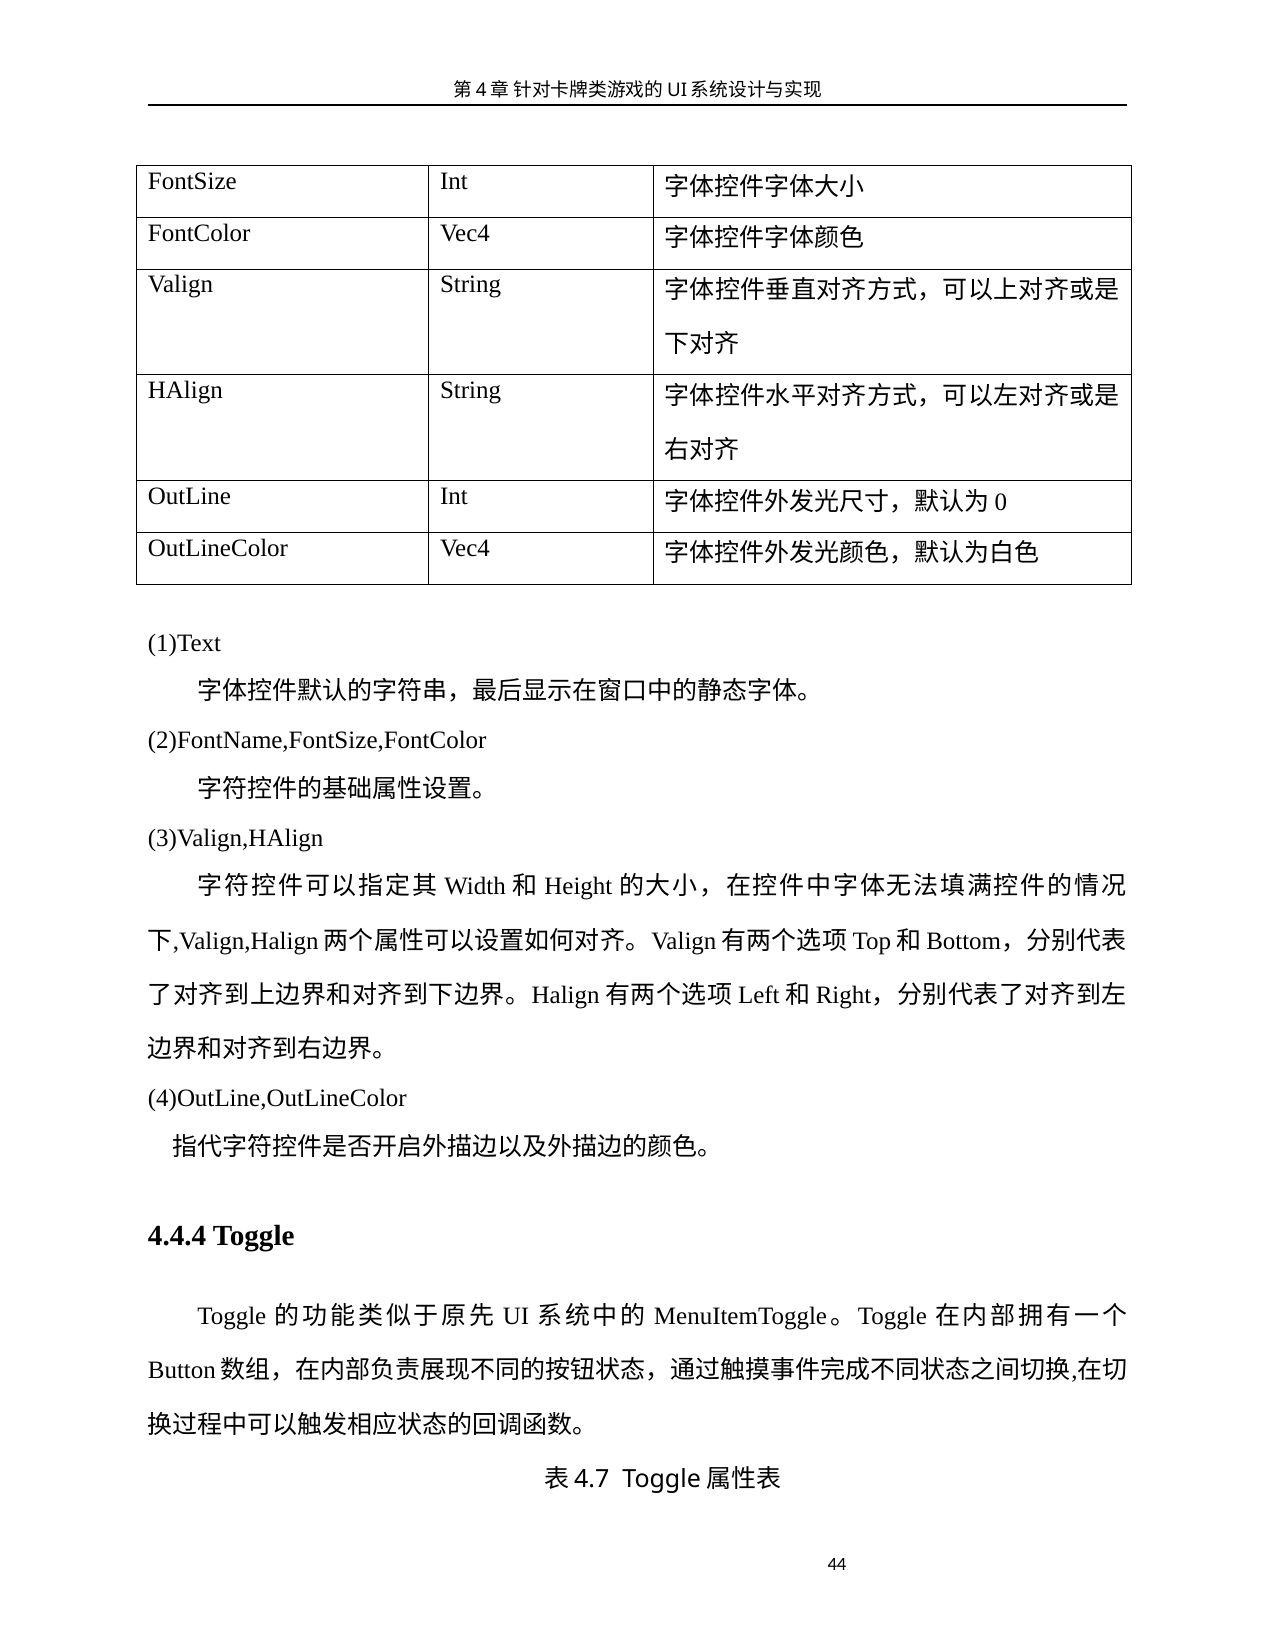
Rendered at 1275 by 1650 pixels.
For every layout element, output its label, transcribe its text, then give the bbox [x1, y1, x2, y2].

table_cell FontColor [137, 218, 428, 268]
table_cell Vec4 [429, 533, 653, 583]
text 字符控件可以指定其Width和Height的大小，在控件中字体无法填满控件的情况下,Valign,Halign两个属性可以设置如何对齐。Valign有两个选项Top和Bottom，分别代表了对齐到上边界和对齐到下边界。Halign有两个选项Left和Right，分别代表了对齐到左边界和对齐到右边界。 [148, 866, 1127, 1065]
table_cell 字体控件外发光颜色，默认为白色 [654, 533, 1131, 583]
text 字符控件的基础属性设置。 [148, 768, 1127, 804]
text 字体控件默认的字符串，最后显示在窗口中的静态字体。 [148, 671, 1127, 707]
table_cell 字体控件外发光尺寸，默认为0 [654, 481, 1131, 532]
text Toggle的功能类似于原先UI系统中的MenuItemToggle。Toggle在内部拥有一个Button数组，在内部负责展现不同的按钮状态，通过触摸事件完成不同状态之间切换,在切换过程中可以触发相应状态的回调函数。 [148, 1296, 1127, 1441]
table_cell Int [429, 166, 653, 217]
text (3)Valign,HAlign [148, 823, 1127, 851]
table_cell 字体控件字体颜色 [654, 218, 1131, 268]
table_cell FontSize [137, 166, 428, 217]
table_cell OutLine [137, 481, 428, 532]
table_cell Valign [137, 270, 428, 374]
table_cell 字体控件字体大小 [654, 166, 1131, 217]
text (1)Text [148, 628, 1127, 656]
table_cell 字体控件水平对齐方式，可以左对齐或是右对齐 [654, 375, 1131, 480]
table_cell String [429, 375, 653, 480]
table_cell 字体控件垂直对齐方式，可以上对齐或是下对齐 [654, 270, 1131, 374]
text 4.4.4 Toggle [148, 1218, 1127, 1252]
text 表4.7 Toggle属性表 [148, 1459, 1127, 1495]
table_cell OutLineColor [137, 533, 428, 583]
table_cell Vec4 [429, 218, 653, 268]
table_cell String [429, 270, 653, 374]
text 指代字符控件是否开启外描边以及外描边的颜色。 [148, 1126, 1127, 1163]
table_cell HAlign [137, 375, 428, 480]
text (4)OutLine,OutLineColor [148, 1083, 1127, 1112]
text (2)FontName,FontSize,FontColor [148, 725, 1127, 754]
table_cell Int [429, 481, 653, 532]
